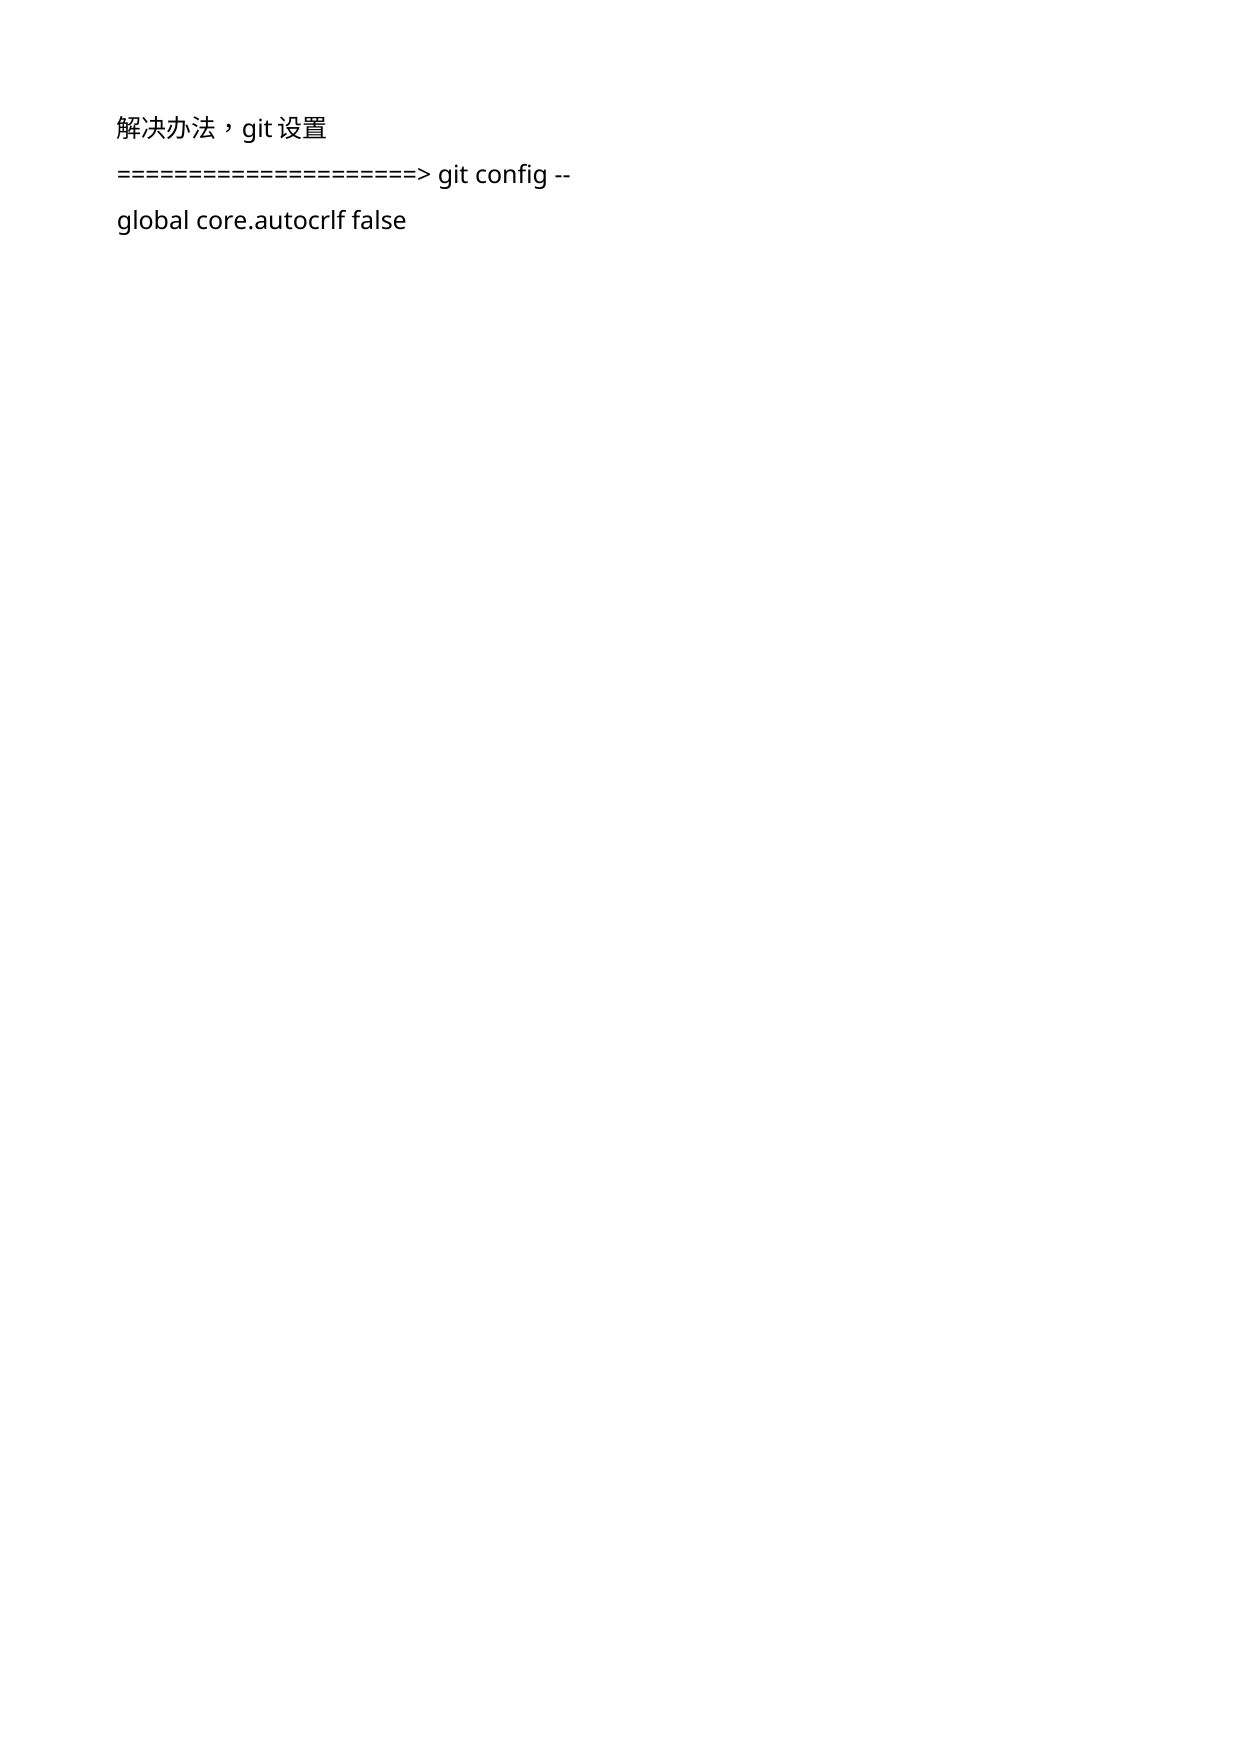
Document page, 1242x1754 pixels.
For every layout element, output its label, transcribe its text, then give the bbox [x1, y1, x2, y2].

text 解决办法，git设置=====================> git config --global core.autocrlf false [117, 110, 639, 237]
